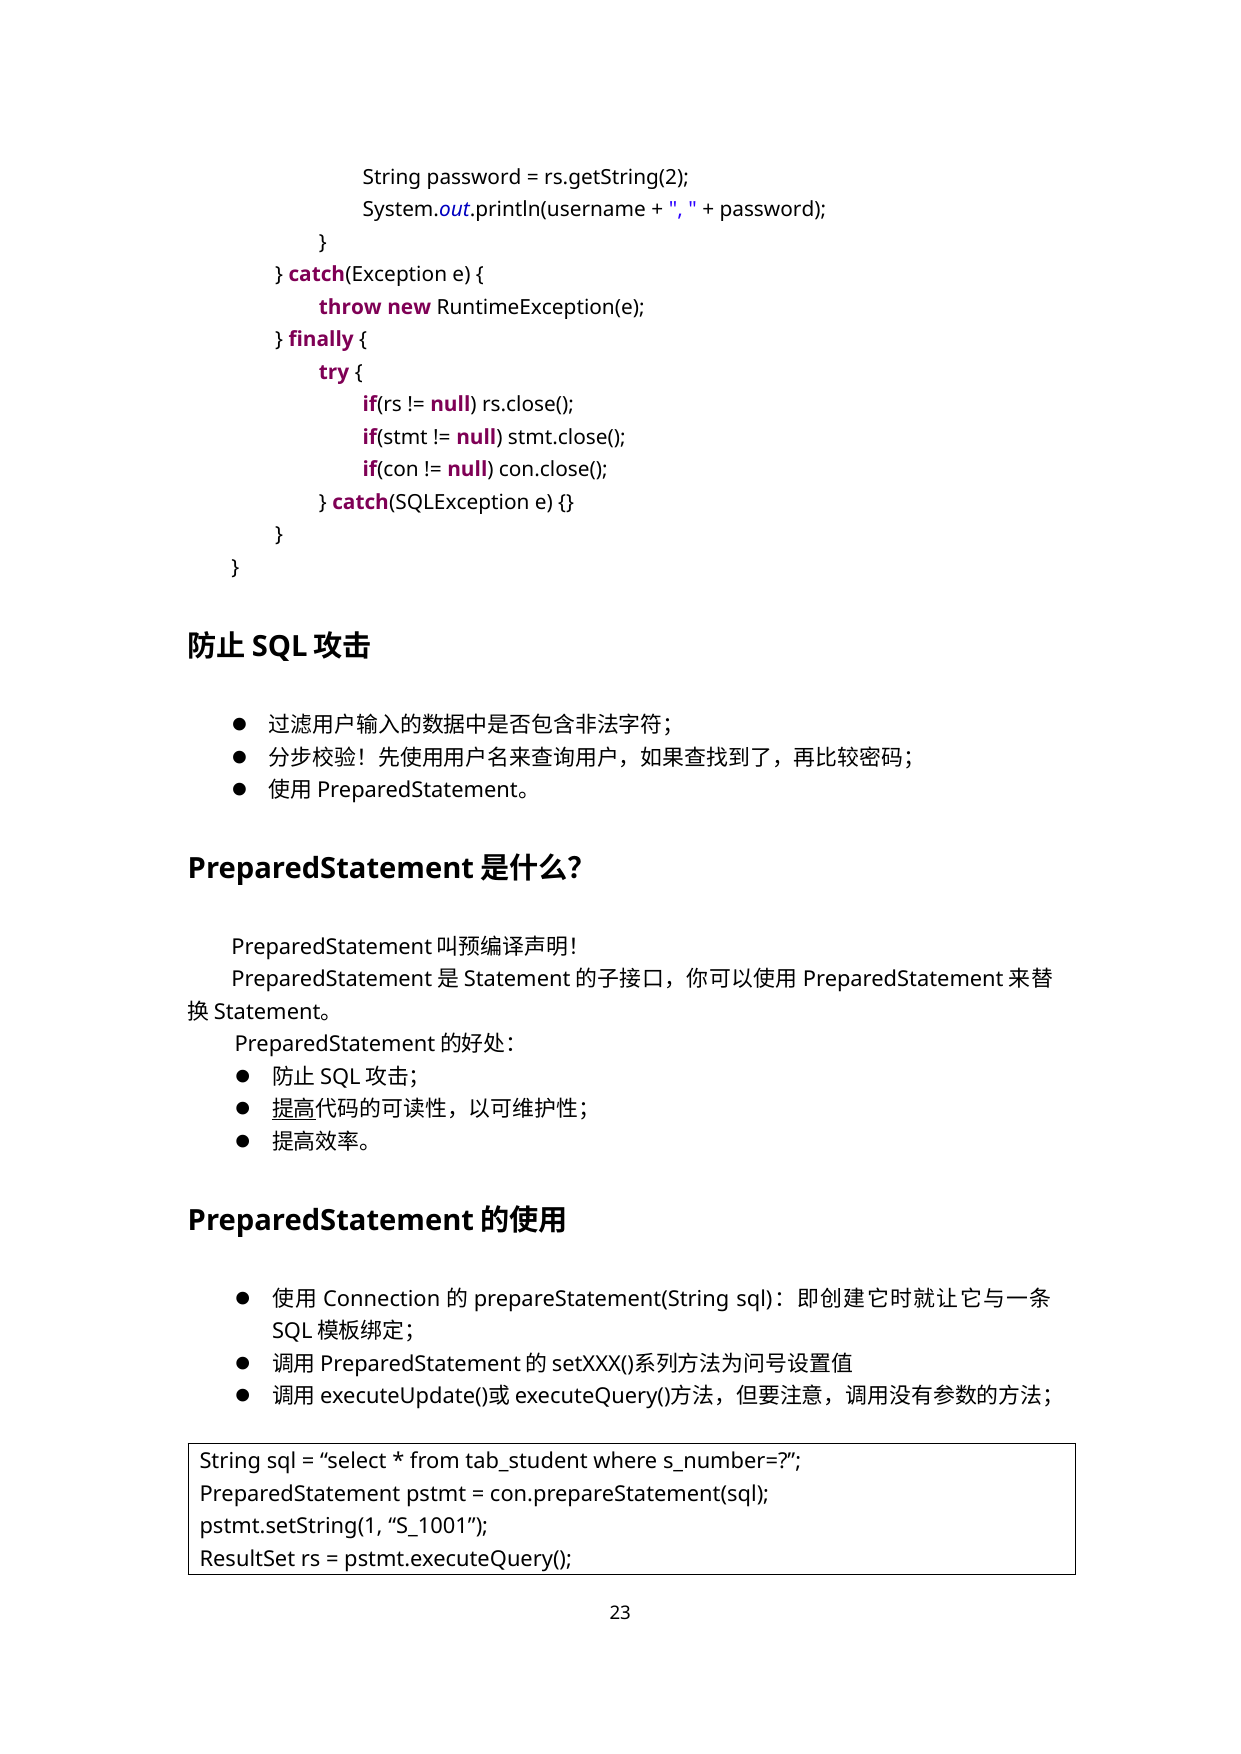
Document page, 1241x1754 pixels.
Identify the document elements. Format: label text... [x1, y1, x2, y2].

list 提高效率。 [234, 1123, 1053, 1156]
text throw new RuntimeException(e); [187, 290, 1053, 322]
list 使用PreparedStatement。 [231, 772, 1053, 804]
subtitle 防止SQL攻击 [187, 611, 1053, 676]
text System.out.println(username + ", " + password); [187, 192, 1053, 225]
subtitle PreparedStatement的使用 [187, 1185, 1053, 1250]
text } catch(SQLException e) {} [187, 485, 1053, 517]
text PreparedStatement是Statement的子接口，你可以使用PreparedStatement来替换Statement。 [187, 961, 1053, 1026]
text try { [187, 355, 1053, 387]
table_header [189, 1444, 1075, 1574]
text } finally { [187, 322, 1053, 355]
text PreparedStatement叫预编译声明！ [187, 928, 1053, 961]
text String password = rs.getString(2); [187, 160, 1053, 192]
subtitle PreparedStatement是什么？ [187, 833, 1053, 898]
list 使用Connection的prepareStatement(String sql)：即创建它时就让它与一条SQL模板绑定； [234, 1280, 1053, 1345]
text } [187, 550, 1053, 582]
list 防止SQL攻击； [234, 1058, 1053, 1091]
text if(stmt != null) stmt.close(); [187, 420, 1053, 452]
text } [187, 517, 1053, 550]
list 调用executeUpdate()或executeQuery()方法，但要注意，调用没有参数的方法； [234, 1378, 1053, 1410]
text } catch(Exception e) { [187, 257, 1053, 290]
text PreparedStatement的好处： [187, 1026, 1053, 1058]
list 分步校验！先使用用户名来查询用户，如果查找到了，再比较密码； [231, 739, 1053, 772]
text if(rs != null) rs.close(); [187, 387, 1053, 420]
list 过滤用户输入的数据中是否包含非法字符； [231, 707, 1053, 739]
list 调用PreparedStatement的setXXX()系列方法为问号设置值 [234, 1345, 1053, 1378]
list 提高代码的可读性，以可维护性； [234, 1091, 1053, 1123]
text if(con != null) con.close(); [187, 452, 1053, 485]
text } [187, 225, 1053, 257]
